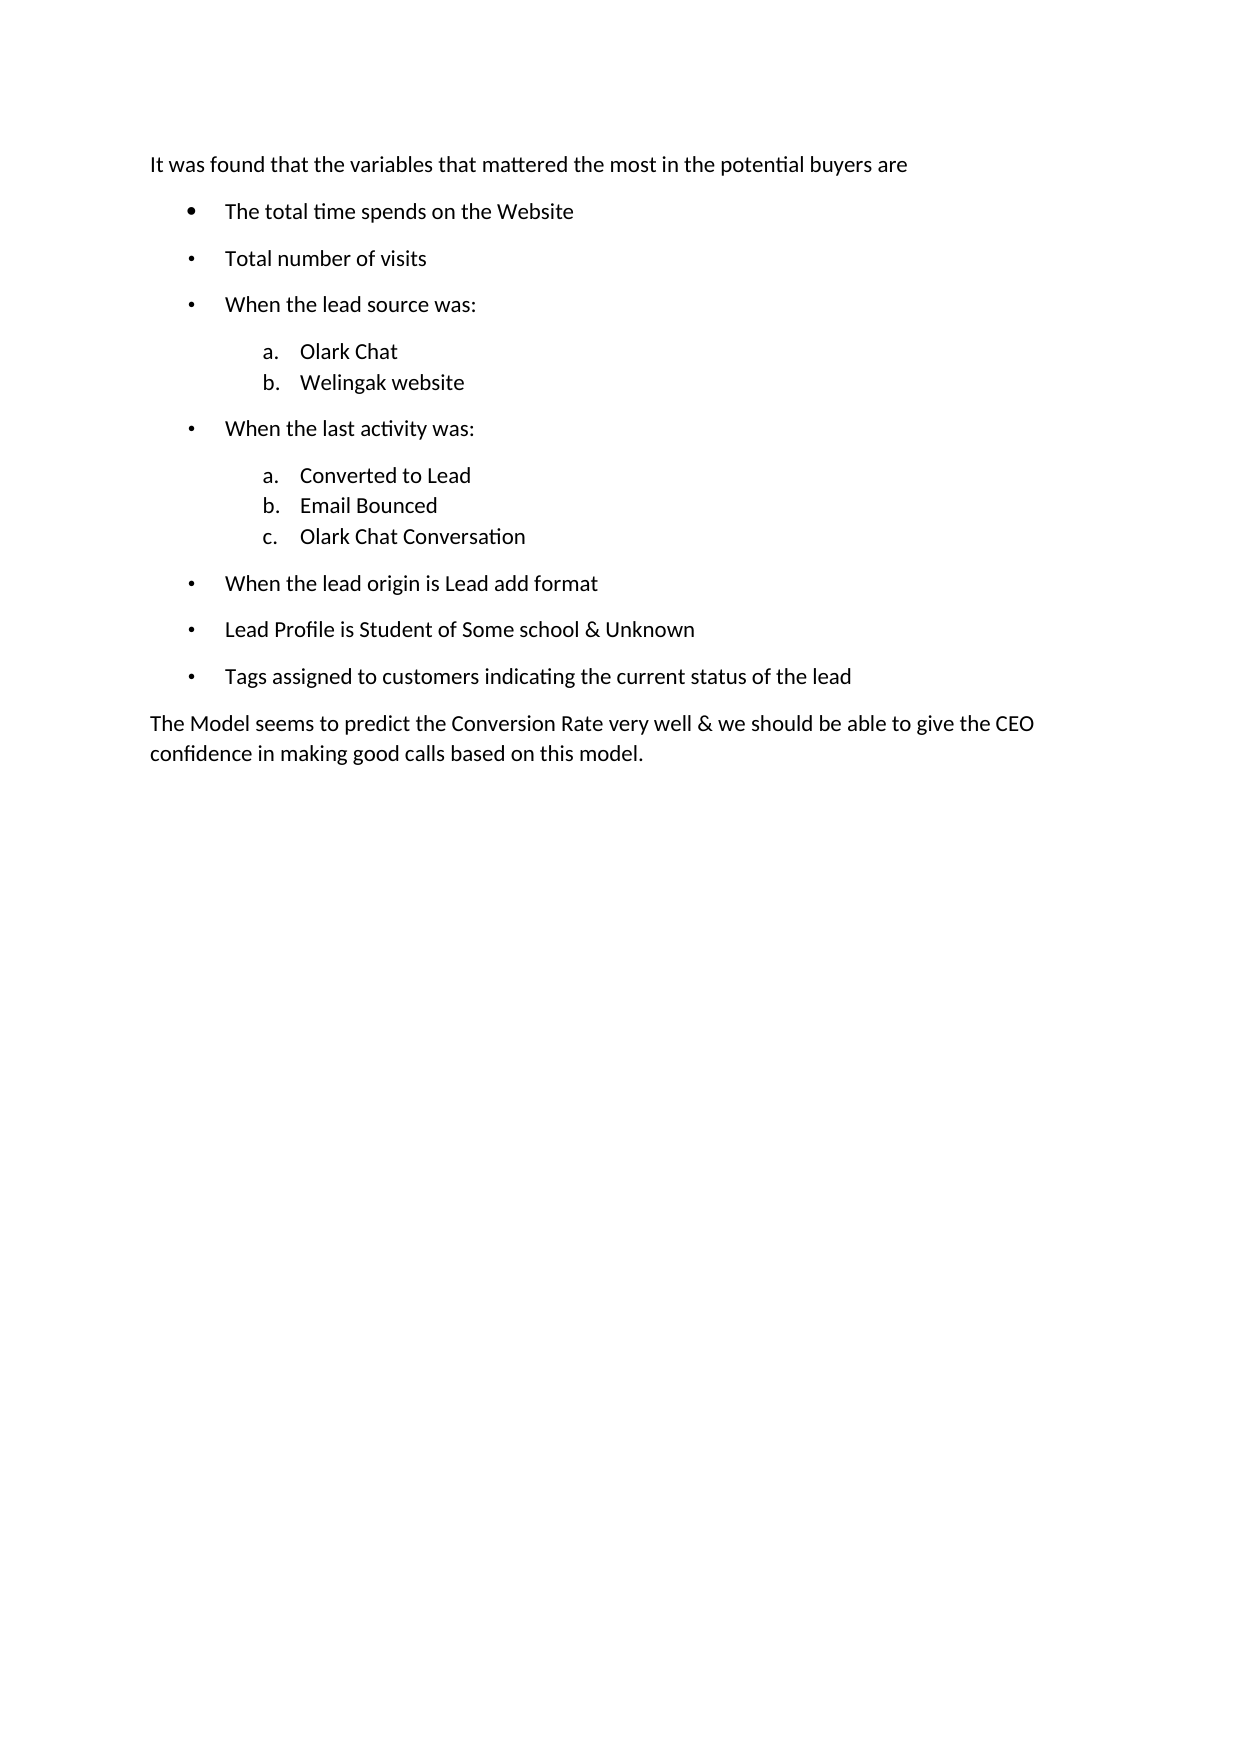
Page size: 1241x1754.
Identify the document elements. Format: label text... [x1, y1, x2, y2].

list When the lead origin is Lead add format [187, 569, 1090, 597]
list When the last activity was: [187, 414, 1090, 443]
list Lead Profile is Student of Some school & Unknown [187, 616, 1090, 644]
list Tags assigned to customers indicating the current status of the lead [187, 662, 1090, 691]
list Email Bounced [262, 492, 1090, 520]
list Welingak website [262, 368, 1090, 396]
list Total number of visits [187, 244, 1090, 272]
text The Model seems to predict the Conversion Rate very well & we should be able to give the CEO confidence in making good calls based on this model. [150, 709, 1090, 768]
list Olark Chat Conversation [262, 522, 1090, 550]
text It was found that the variables that mattered the most in the potential buyers are [150, 150, 1090, 178]
list Converted to Lead [262, 461, 1090, 489]
list When the lead source was: [187, 291, 1090, 319]
list The total time spends on the Website [187, 197, 1090, 225]
list Olark Chat [262, 337, 1090, 366]
